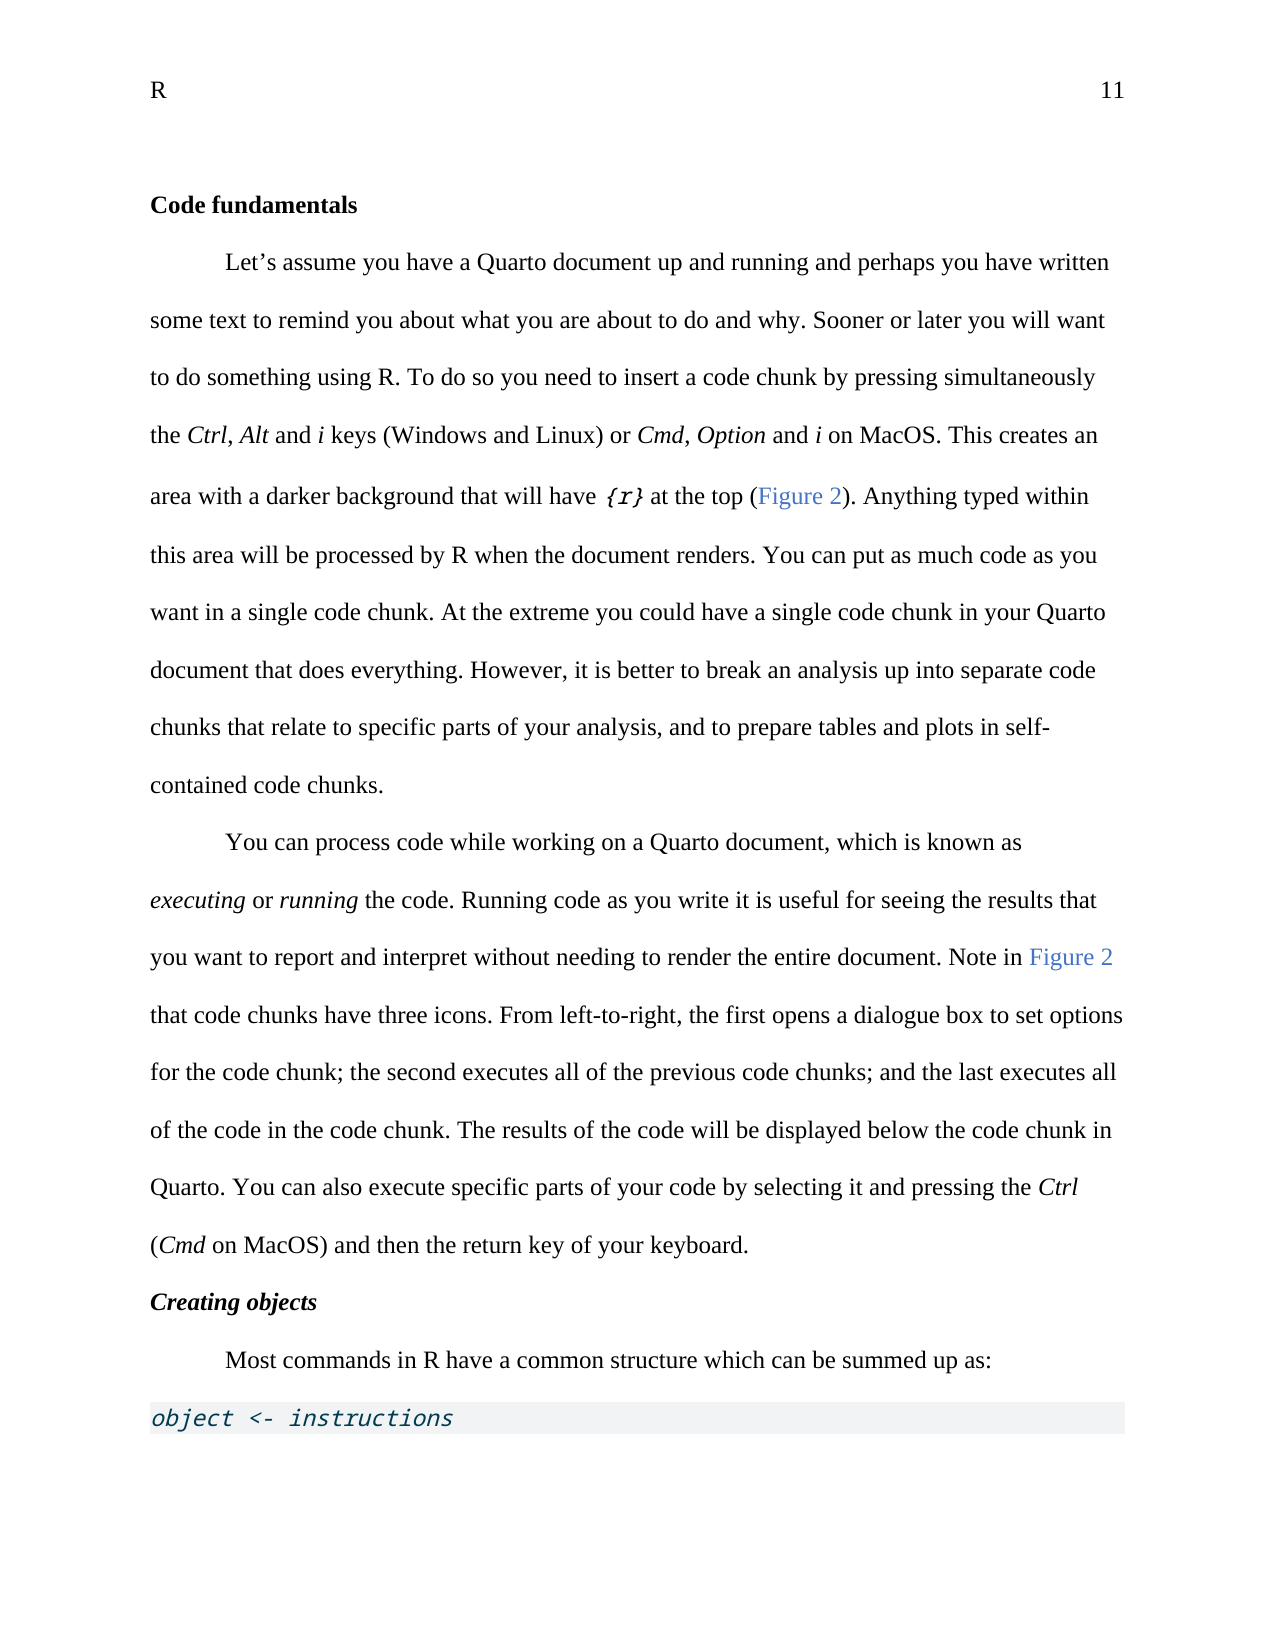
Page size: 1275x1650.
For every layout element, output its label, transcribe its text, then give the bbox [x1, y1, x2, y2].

text Let’s assume you have a Quarto document up and running and perhaps you have written some text to remind you about what you are about to do and why. Sooner or later you will want to do something using R. To do so you need to insert a code chunk by pressing simultaneously the Ctrl, Alt and i keys (Windows and Linux) or Cmd, Option and i on MacOS. This creates an area with a darker background that will have {r} at the top (Figure 2). Anything typed within this area will be processed by R when the document renders. You can put as much code as you want in a single code chunk. At the extreme you could have a single code chunk in your Quarto document that does everything. However, it is better to break an analysis up into separate code chunks that relate to specific parts of your analysis, and to prepare tables and plots in self-contained code chunks. [150, 247, 1125, 799]
text object <- instructions [150, 1402, 1125, 1434]
subtitle Code fundamentals [150, 190, 1125, 219]
text Most commands in R have a common structure which can be summed up as: [150, 1345, 1125, 1374]
subtitle Creating objects [150, 1287, 1125, 1316]
text You can process code while working on a Quarto document, which is known as executing or running the code. Running code as you write it is useful for seeing the results that you want to report and interpret without needing to render the entire document. Note in Figure 2 that code chunks have three icons. From left-to-right, the first opens a dialogue box to set options for the code chunk; the second executes all of the previous code chunks; and the last executes all of the code in the code chunk. The results of the code will be displayed below the code chunk in Quarto. You can also execute specific parts of your code by selecting it and pressing the Ctrl (Cmd on MacOS) and then the return key of your keyboard. [150, 827, 1125, 1259]
